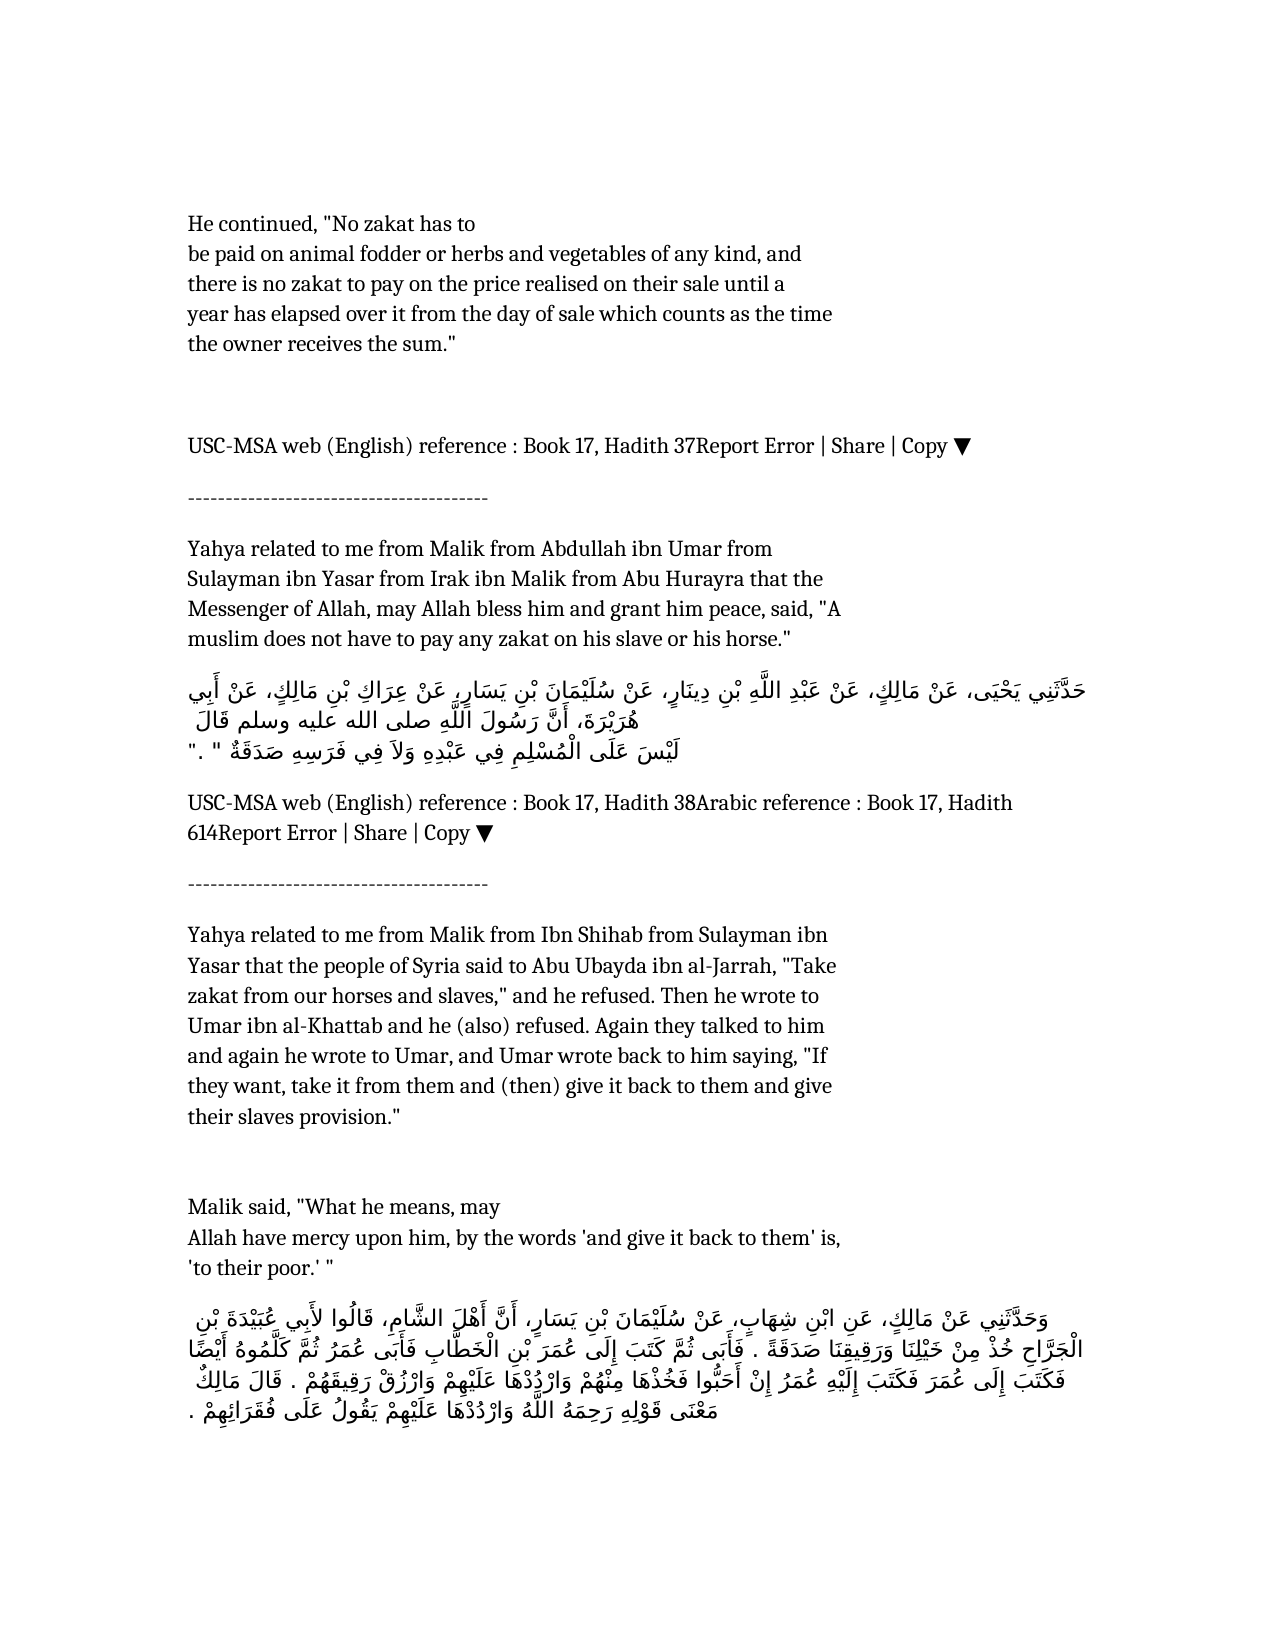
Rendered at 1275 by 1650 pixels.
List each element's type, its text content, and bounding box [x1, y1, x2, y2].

text USC-MSA web (English) reference : Book 17, Hadith 38Arabic reference : Book 17, Hadith 614Report Error | Share | Copy ▼ [187, 790, 1087, 847]
text ---------------------------------------- [187, 871, 1087, 898]
text USC-MSA web (English) reference : Book 17, Hadith 37Report Error | Share | Copy ▼ [187, 433, 1087, 460]
text ---------------------------------------- [187, 484, 1087, 511]
text وَحَدَّثَنِي عَنْ مَالِكٍ، عَنِ ابْنِ شِهَابٍ، عَنْ سُلَيْمَانَ بْنِ يَسَارٍ، أَنَّ أَهْلَ الشَّامِ، قَالُوا لأَبِي عُبَيْدَةَ بْنِ الْجَرَّاحِ خُذْ مِنْ خَيْلِنَا وَرَقِيقِنَا صَدَقَةً ‏.‏ فَأَبَى ثُمَّ كَتَبَ إِلَى عُمَرَ بْنِ الْخَطَّابِ فَأَبَى عُمَرُ ثُمَّ كَلَّمُوهُ أَيْضًا فَكَتَبَ إِلَى عُمَرَ فَكَتَبَ إِلَيْهِ عُمَرُ إِنْ أَحَبُّوا فَخُذْهَا مِنْهُمْ وَارْدُدْهَا عَلَيْهِمْ وَارْزُقْ رَقِيقَهُمْ ‏.‏ قَالَ مَالِكٌ مَعْنَى قَوْلِهِ رَحِمَهُ اللَّهُ وَارْدُدْهَا عَلَيْهِمْ يَقُولُ عَلَى فُقَرَائِهِمْ ‏.‏ [187, 1306, 1087, 1424]
text حَدَّثَنِي يَحْيَى، عَنْ مَالِكٍ، عَنْ عَبْدِ اللَّهِ بْنِ دِينَارٍ، عَنْ سُلَيْمَانَ بْنِ يَسَارٍ، عَنْ عِرَاكِ بْنِ مَالِكٍ، عَنْ أَبِي هُرَيْرَةَ، أَنَّ رَسُولَ اللَّهِ صلى الله عليه وسلم قَالَ ‏ "‏ لَيْسَ عَلَى الْمُسْلِمِ فِي عَبْدِهِ وَلاَ فِي فَرَسِهِ صَدَقَةٌ ‏"‏ ‏.‏ [187, 677, 1087, 765]
text Yahya related to me from Malik from Ibn Shihab from Sulayman ibn Yasar that the people of Syria said to Abu Ubayda ibn al-Jarrah, "Take zakat from our horses and slaves," and he refused. Then he wrote to Umar ibn al-Khattab and he (also) refused. Again they talked to him and again he wrote to Umar, and Umar wrote back to him saying, "If they want, take it from them and (then) give it back to them and give their slaves provision." Malik said, "What he means, may Allah have mercy upon him, by the words 'and give it back to them' is, 'to their poor.' " [187, 922, 1087, 1281]
text Yahya related to me from Malik from Abdullah ibn Umar from Sulayman ibn Yasar from Irak ibn Malik from Abu Hurayra that the Messenger of Allah, may Allah bless him and grant him peace, said, "A muslim does not have to pay any zakat on his slave or his horse." [187, 535, 1087, 652]
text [187, 150, 1087, 358]
